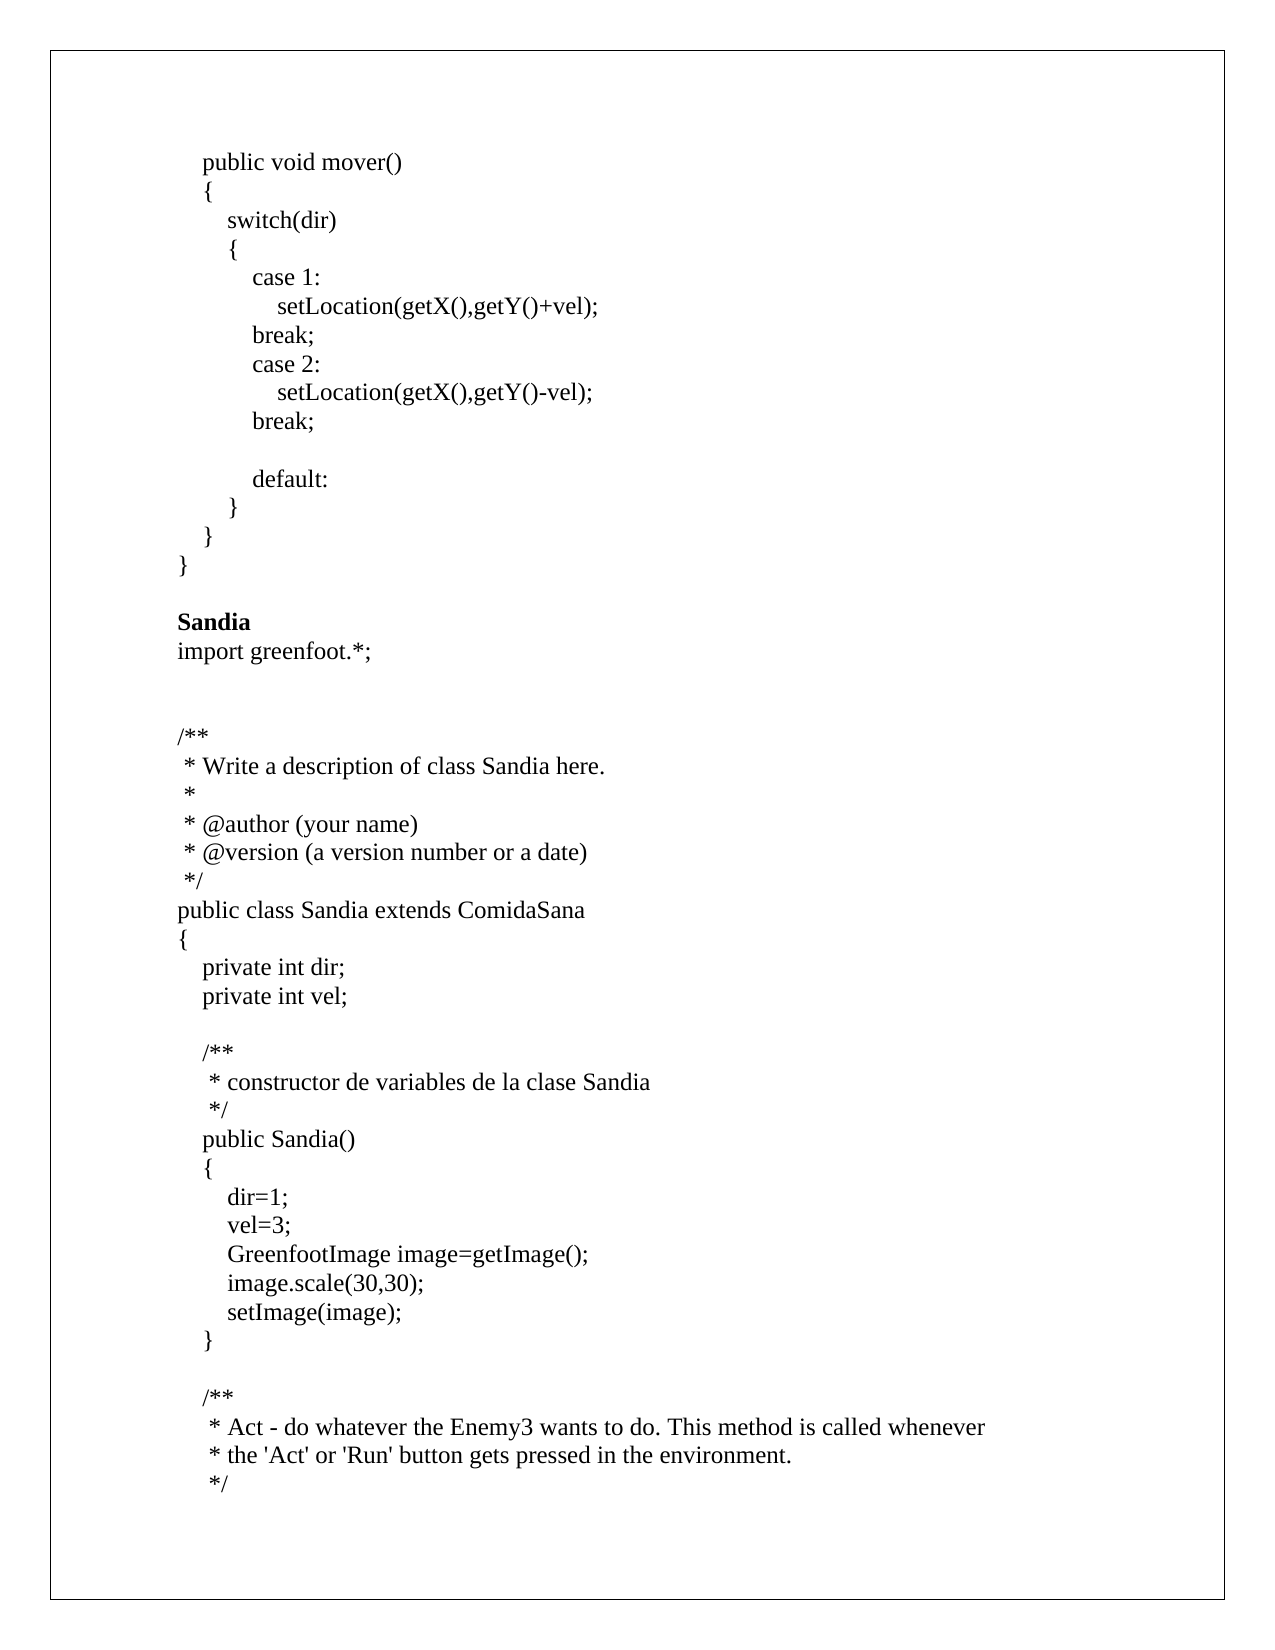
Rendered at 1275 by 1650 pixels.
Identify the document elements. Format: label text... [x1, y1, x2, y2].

text { [177, 176, 1098, 205]
text setImage(image); [177, 1297, 1098, 1326]
text * Act - do whatever the Enemy3 wants to do. This method is called whenever [177, 1412, 1098, 1441]
text vel=3; [177, 1211, 1098, 1239]
text break; [177, 406, 1098, 435]
text switch(dir) [177, 205, 1098, 234]
text * @version (a version number or a date) [177, 837, 1098, 866]
text public void mover() [177, 147, 1098, 176]
text import greenfoot.*; [177, 636, 1098, 665]
text GreenfootImage image=getImage(); [177, 1239, 1098, 1268]
text * the 'Act' or 'Run' button gets pressed in the environment. [177, 1441, 1098, 1469]
text */ [177, 1469, 1098, 1498]
text case 2: [177, 349, 1098, 377]
text */ [177, 866, 1098, 895]
text image.scale(30,30); [177, 1268, 1098, 1297]
text public class Sandia extends ComidaSana [177, 895, 1098, 924]
text private int vel; [177, 981, 1098, 1010]
text * @author (your name) [177, 809, 1098, 837]
text } [177, 1326, 1098, 1354]
text private int dir; [177, 952, 1098, 981]
text break; [177, 320, 1098, 349]
text setLocation(getX(),getY()+vel); [177, 291, 1098, 320]
text dir=1; [177, 1182, 1098, 1211]
text * Write a description of class Sandia here. [177, 751, 1098, 780]
text } [177, 521, 1098, 550]
text default: [177, 464, 1098, 492]
text /** [177, 1038, 1098, 1067]
text public Sandia() [177, 1124, 1098, 1153]
text { [177, 924, 1098, 952]
text case 1: [177, 262, 1098, 291]
text setLocation(getX(),getY()-vel); [177, 377, 1098, 406]
text } [177, 550, 1098, 579]
text /** [177, 722, 1098, 751]
text * constructor de variables de la clase Sandia [177, 1067, 1098, 1096]
text Sandia [177, 607, 1098, 636]
text { [177, 1153, 1098, 1182]
text */ [177, 1096, 1098, 1124]
text } [177, 492, 1098, 521]
text { [177, 234, 1098, 262]
text /** [177, 1383, 1098, 1412]
text * [177, 780, 1098, 809]
